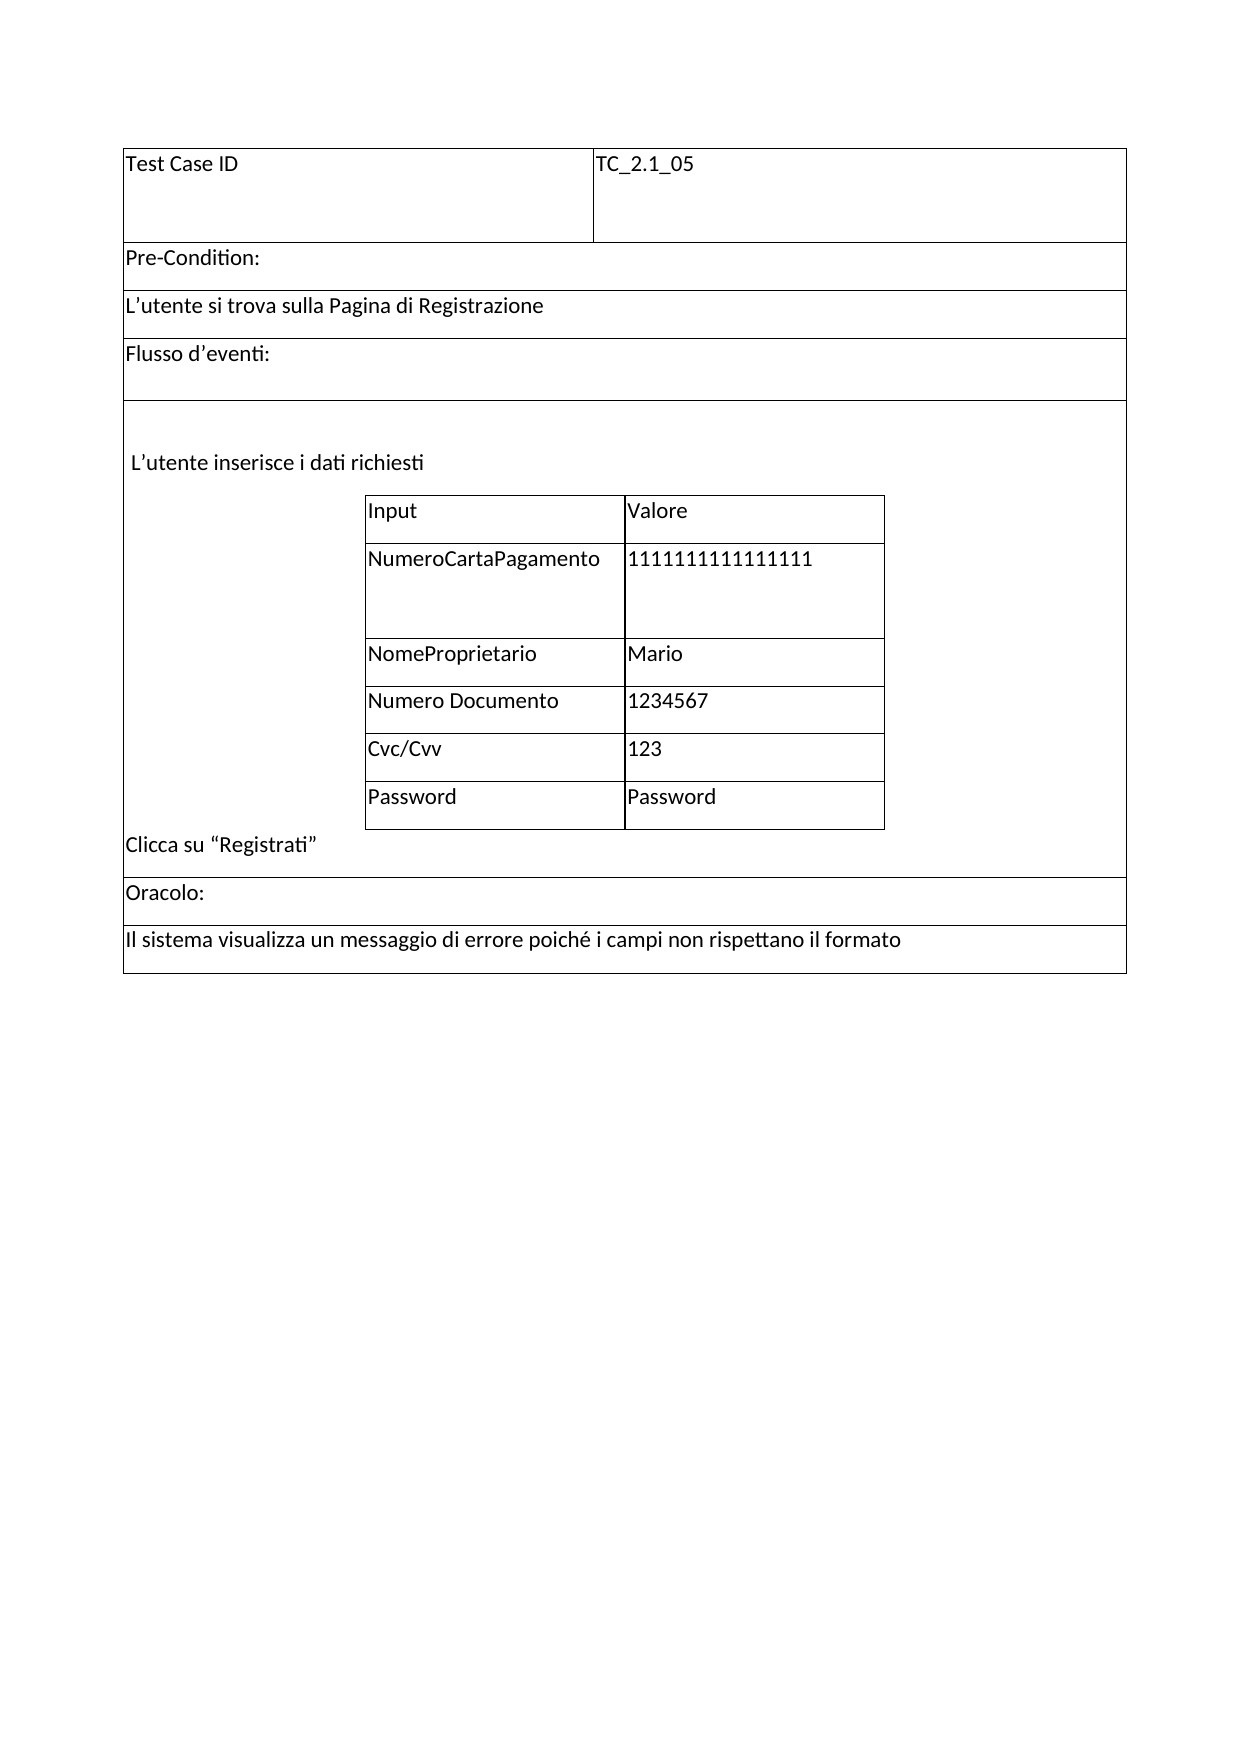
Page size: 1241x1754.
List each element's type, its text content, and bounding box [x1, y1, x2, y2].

table_cell L’utente si trova sulla Pagina di Registrazione [124, 291, 1126, 338]
table_cell Il sistema visualizza un messaggio di errore poiché i campi non rispettano il formato [124, 926, 1126, 972]
table_cell Oracolo: [124, 878, 1126, 924]
table_header Test Case ID [124, 149, 593, 242]
table_cell Pre-Condition: [124, 243, 1126, 290]
table_cell Flusso d’eventi: [124, 339, 1126, 400]
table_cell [124, 401, 1126, 877]
table_header TC_2.1_05 [594, 149, 1126, 242]
